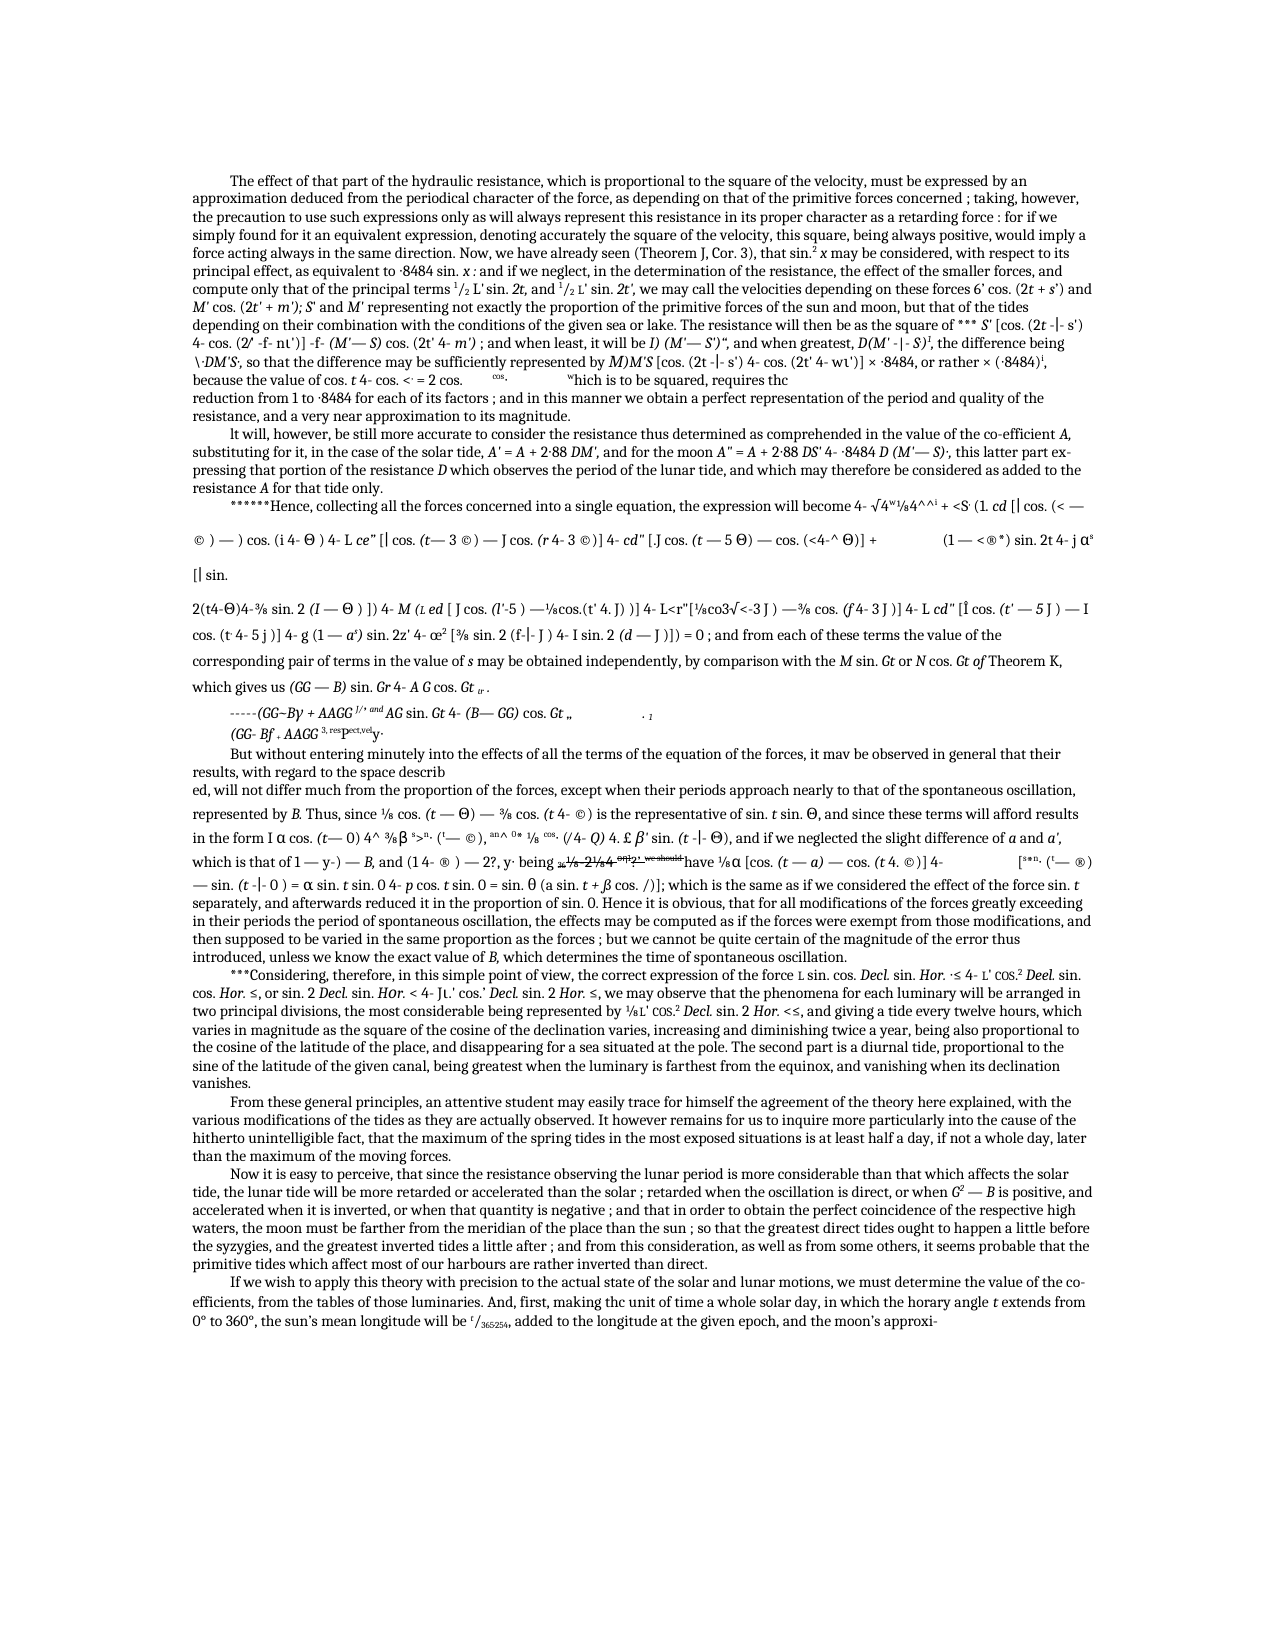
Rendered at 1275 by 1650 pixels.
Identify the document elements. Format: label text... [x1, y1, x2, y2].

text If we wish to apply this theory with precision to the actual state of the solar and lunar motions, we must determine the value of the co-efficients, from the tables of those luminaries. And, first, making thc unit of time a whole solar day, in which the horary angle t extends from 0° to 360°, the sun’s mean longitude will be t/365·254, added to the longitude at the given epoch, and the moon’s approxi- [192, 1273, 1094, 1331]
text reduction from 1 to ∙8484 for each of its factors ; and in this manner we obtain a perfect representation of the period and quality of the resistance, and a very near approximation to its magnitude. [192, 389, 1094, 425]
text lt will, however, be still more accurate to consider the resistance thus determined as comprehended in the value of the co-efficient A, substituting for it, in the case of the solar tide, A' = A + 2∙88 DM', and for the moon A" = A + 2∙88 DS' 4- ∙8484 D (M'— S)∙, this latter part expressing that portion of the resistance D which observes the period of the lunar tide, and which may therefore be considered as added to the resistance A for that tide only. [192, 425, 1094, 497]
text From these general principles, an attentive student may easily trace for himself the agreement of the theory here explained, with the various modifications of the tides as they are actually observed. It however remains for us to inquire more particularly into the cause of the hitherto unintelligible fact, that the maximum of the spring tides in the most exposed situations is at least half a day, if not a whole day, later than the maximum of the moving forces. [192, 1093, 1094, 1165]
text ******Hence, collecting all the forces concerned into a single equation, the expression will become 4- √4w⅛4^^i + <S, (1. cd [∣ cos. (< — © ) — ) cos. (i 4- Θ ) 4- L ce” [∣ cos. (t— 3 ©) — J cos. (r 4- 3 ©)] 4- cd" [.J cos. (t — 5 Θ) — cos. (<4-^ Θ)] + (1 — <®*) sin. 2t 4- j αs [∣ sin. [192, 497, 1094, 584]
text ed, will not differ much from the proportion of the forces, except when their periods approach nearly to that of the spontaneous oscillation, represented by B. Thus, since ⅛ cos. (t — Θ) — ⅜ cos. (t 4- ©) is the representative of sin. t sin. Θ, and since these terms will afford results in the form I α cos. (t— 0) 4^ ⅜β s>n∙ (t— ©), an^ 0* ⅛ cos∙ (∕ 4- Q) 4. £ β' sin. (t -∣- Θ), and if we neglected the slight difference of a and a', which is that of 1 — y-) — B, and (1 4- ® ) — 2?, y∙ being 36⅛-2⅛4 οη1?’ we should have ⅛α [cos. (t — a) — cos. (t 4. ©)] 4- [s*n∙ (t— ®) [192, 782, 1094, 871]
text 2(t4-Θ)4-⅜ sin. 2 (I — Θ ) ]) 4- M (l ed [ J cos. (l'-5 ) —⅛cos.(t' 4. J) )] 4- L<r"[⅛co3√<-3 J ) —⅜ cos. (f 4- 3 J )] 4- L cd" [Î cos. (t' — 5 J ) — I cos. (t, 4- 5 j )] 4- g (1 — as) sin. 2z' 4- œ2 [⅜ sin. 2 (f-∣- J ) 4- I sin. 2 (d — J )]) = 0 ; and from each of these terms the value of the corresponding pair of terms in the value of s may be obtained independently, by comparison with the M sin. Gt or N cos. Gt of Theorem K, which gives us (GG — B) sin. Gr 4- A G cos. Gt ιr . [192, 600, 1094, 696]
text (GG- Bf + AAGG 3, resPect,vely∙ [192, 725, 1094, 743]
text But without entering minutely into the effects of all the terms of the equation of the forces, it mav be observed in general that their results, with regard to the space describ [192, 746, 1094, 782]
text (GG~Bγ + AAGG J/’ and AG sin. Gt 4- (B— GG) cos. Gt „ . 1 [192, 704, 1094, 722]
text The effect of that part of the hydraulic resistance, which is proportional to the square of the velocity, must be expressed by an approximation deduced from the periodical character of the force, as depending on that of the primitive forces concerned ; taking, however, the precaution to use such expressions only as will always represent this resistance in its proper character as a retarding force : for if we simply found for it an equivalent expression, denoting accurately the square of the velocity, this square, being always positive, would imply a force acting always in the same direction. Now, we have already seen (Theorem J, Cor. 3), that sin.2 x may be considered, with respect to its principal effect, as equivalent to ∙8484 sin. x : and if we neglect, in the determination of the resistance, the effect of the smaller forces, and compute only that of the principal terms 1/2 L' sin. 2t, and 1/2 l' sin. 2t', we may call the velocities depending on these forces 6’ cos. (2t + s’) and M' cos. (2t' + m'); S' and M' representing not exactly the proportion of the primitive forces of the sun and moon, but that of the tides depending on their combination with the conditions of the given sea or lake. The resistance will then be as the square of *** S' [cos. (2t -∣- s') 4- cos. (2∕' -f- nι')] -f- (M'— S) cos. (2t' 4- m') ; and when least, it will be I) (M'— S')“, and when greatest, D(M' -∣- S,)1, the difference being ∖∙DM'S∙, so that the difference may be sufficiently represented by Μ)M'S [cos. (2t -∣- s') 4- cos. (2t' 4- wι')] × ∙8484, or rather × (∙8484)i, because the value of cos. t 4- cos. <, = 2 cos. cos∙ which is to be squared, requires thc [192, 172, 1094, 389]
text ***Considering, therefore, in this simple point of view, the correct expression of the force l sin. cos. Decl. sin. Hor. ∙≤ 4- l' cos.2 Deel. sin. cos. Hor. ≤, or sin. 2 Decl. sin. Hοr. < 4- Jι.' cos.’ Decl. sin. 2 Hor. ≤, we may observe that the phenomena for each luminary will be arranged in two principal divisions, the most considerable being represented by ⅛l' cos.2 Decl. sin. 2 Hor. <≤, and giving a tide every twelve hours, which varies in magnitude as the square of the cosine of the declination varies, increasing and diminishing twice a year, being also proportional to the cosine of the latitude of the place, and disappearing for a sea situated at the pole. The second part is a diurnal tide, proportional to the sine of the latitude of the given canal, being greatest when the luminary is farthest from the equinox, and vanishing when its declination vanishes. [192, 967, 1094, 1093]
text Now it is easy to perceive, that since the resistance observing the lunar period is more considerable than that which affects the solar tide, the lunar tide will be more retarded or accelerated than the solar ; retarded when the oscillation is direct, or when G2 — B is positive, and accelerated when it is inverted, or when that quantity is negative ; and that in order to obtain the perfect coincidence of the respective high waters, the moon must be farther from the meridian of the place than the sun ; so that the greatest direct tides ought to happen a little before the syzygies, and the greatest inverted tides a little after ; and from this consideration, as well as from some others, it seems probable that the primitive tides which affect most of our harbours are rather inverted than direct. [192, 1165, 1094, 1273]
text — sin. (t -∣- 0 ) = α sin. t sin. 0 4- p cos. t sin. 0 = sin. θ (a sin. t + ß cos. /)]; which is the same as if we considered the effect of the force sin. t separately, and afterwards reduced it in the proportion of sin. 0. Hence it is obvious, that for all modifications of the forces greatly exceeding in their periods the period of spontaneous oscillation, the effects may be computed as if the forces were exempt from those modifications, and then supposed to be varied in the same proportion as the forces ; but we cannot be quite certain of the magnitude of the error thus introduced, unless we know the exact value of B, which determines the time of spontaneous oscillation. [192, 877, 1094, 967]
